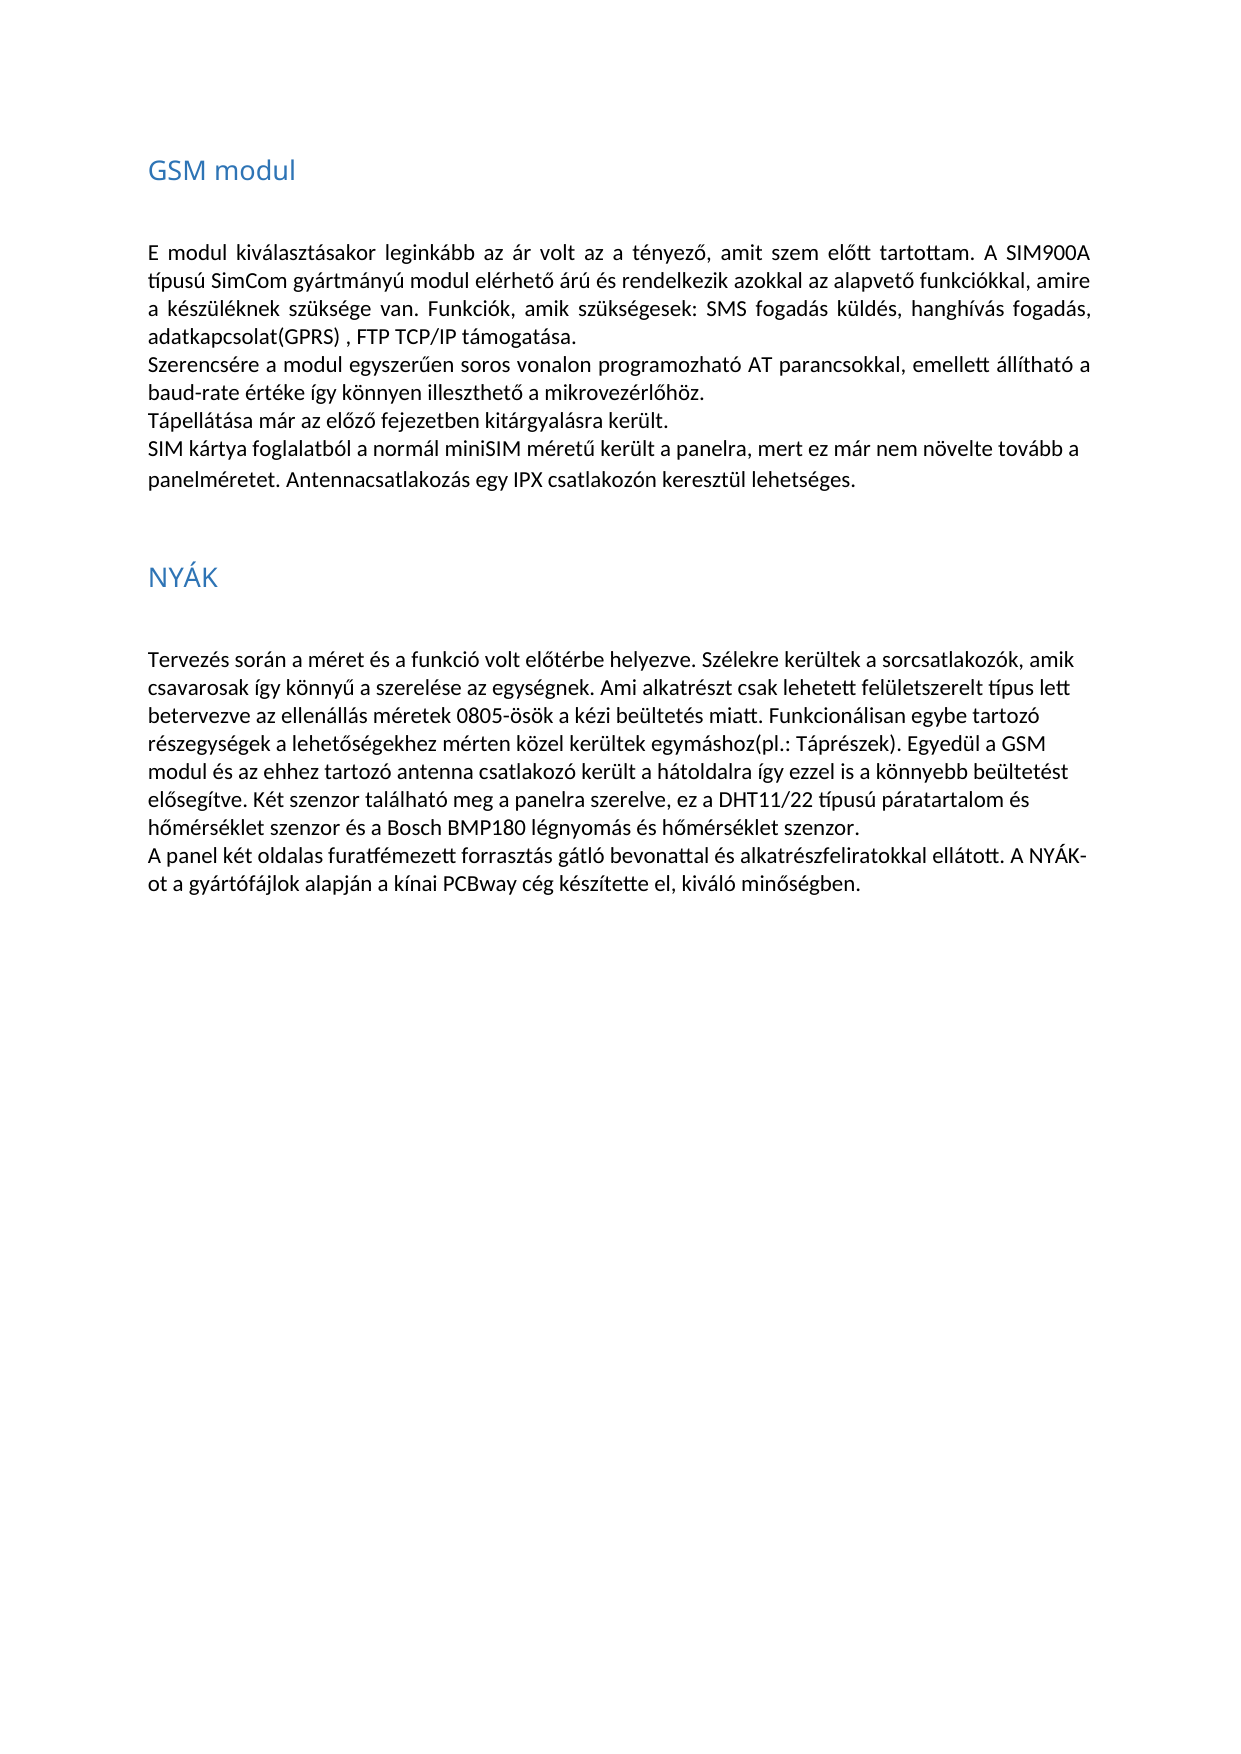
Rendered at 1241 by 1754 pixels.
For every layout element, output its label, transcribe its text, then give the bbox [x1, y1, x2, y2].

subtitle GSM modul [148, 152, 1093, 189]
text Tápellátása már az előző fejezetben kitárgyalásra került. [148, 407, 1093, 434]
text E modul kiválasztásakor leginkább az ár volt az a tényező, amit szem előtt tartottam. A SIM900A típusú SimCom gyártmányú modul elérhető árú és rendelkezik azokkal az alapvető funkciókkal, amire a készüléknek szüksége van. Funkciók, amik szükségesek: SMS fogadás küldés, hanghívás fogadás, adatkapcsolat(GPRS) , FTP TCP/IP támogatása. [148, 238, 1093, 351]
text SIM kártya foglalatból a normál miniSIM méretű került a panelra, mert ez már nem növelte tovább a panelméretet. Antennacsatlakozás egy IPX csatlakozón keresztül lehetséges. [148, 434, 1093, 493]
subtitle NYÁK [148, 558, 1093, 595]
text A panel két oldalas furatfémezett forrasztás gátló bevonattal és alkatrészfeliratokkal ellátott. A NYÁK-ot a gyártófájlok alapján a kínai PCBway cég készítette el, kiváló minőségben. [148, 841, 1093, 897]
text Szerencsére a modul egyszerűen soros vonalon programozható AT parancsokkal, emellett állítható a baud-rate értéke így könnyen illeszthető a mikrovezérlőhöz. [148, 351, 1093, 407]
text Tervezés során a méret és a funkció volt előtérbe helyezve. Szélekre kerültek a sorcsatlakozók, amik csavarosak így könnyű a szerelése az egységnek. Ami alkatrészt csak lehetett felületszerelt típus lett betervezve az ellenállás méretek 0805-ösök a kézi beültetés miatt. Funkcionálisan egybe tartozó részegységek a lehetőségekhez mérten közel kerültek egymáshoz(pl.: Táprészek). Egyedül a GSM modul és az ehhez tartozó antenna csatlakozó került a hátoldalra így ezzel is a könnyebb beültetést elősegítve. Két szenzor található meg a panelra szerelve, ez a DHT11/22 típusú páratartalom és hőmérséklet szenzor és a Bosch BMP180 légnyomás és hőmérséklet szenzor. [148, 645, 1093, 841]
